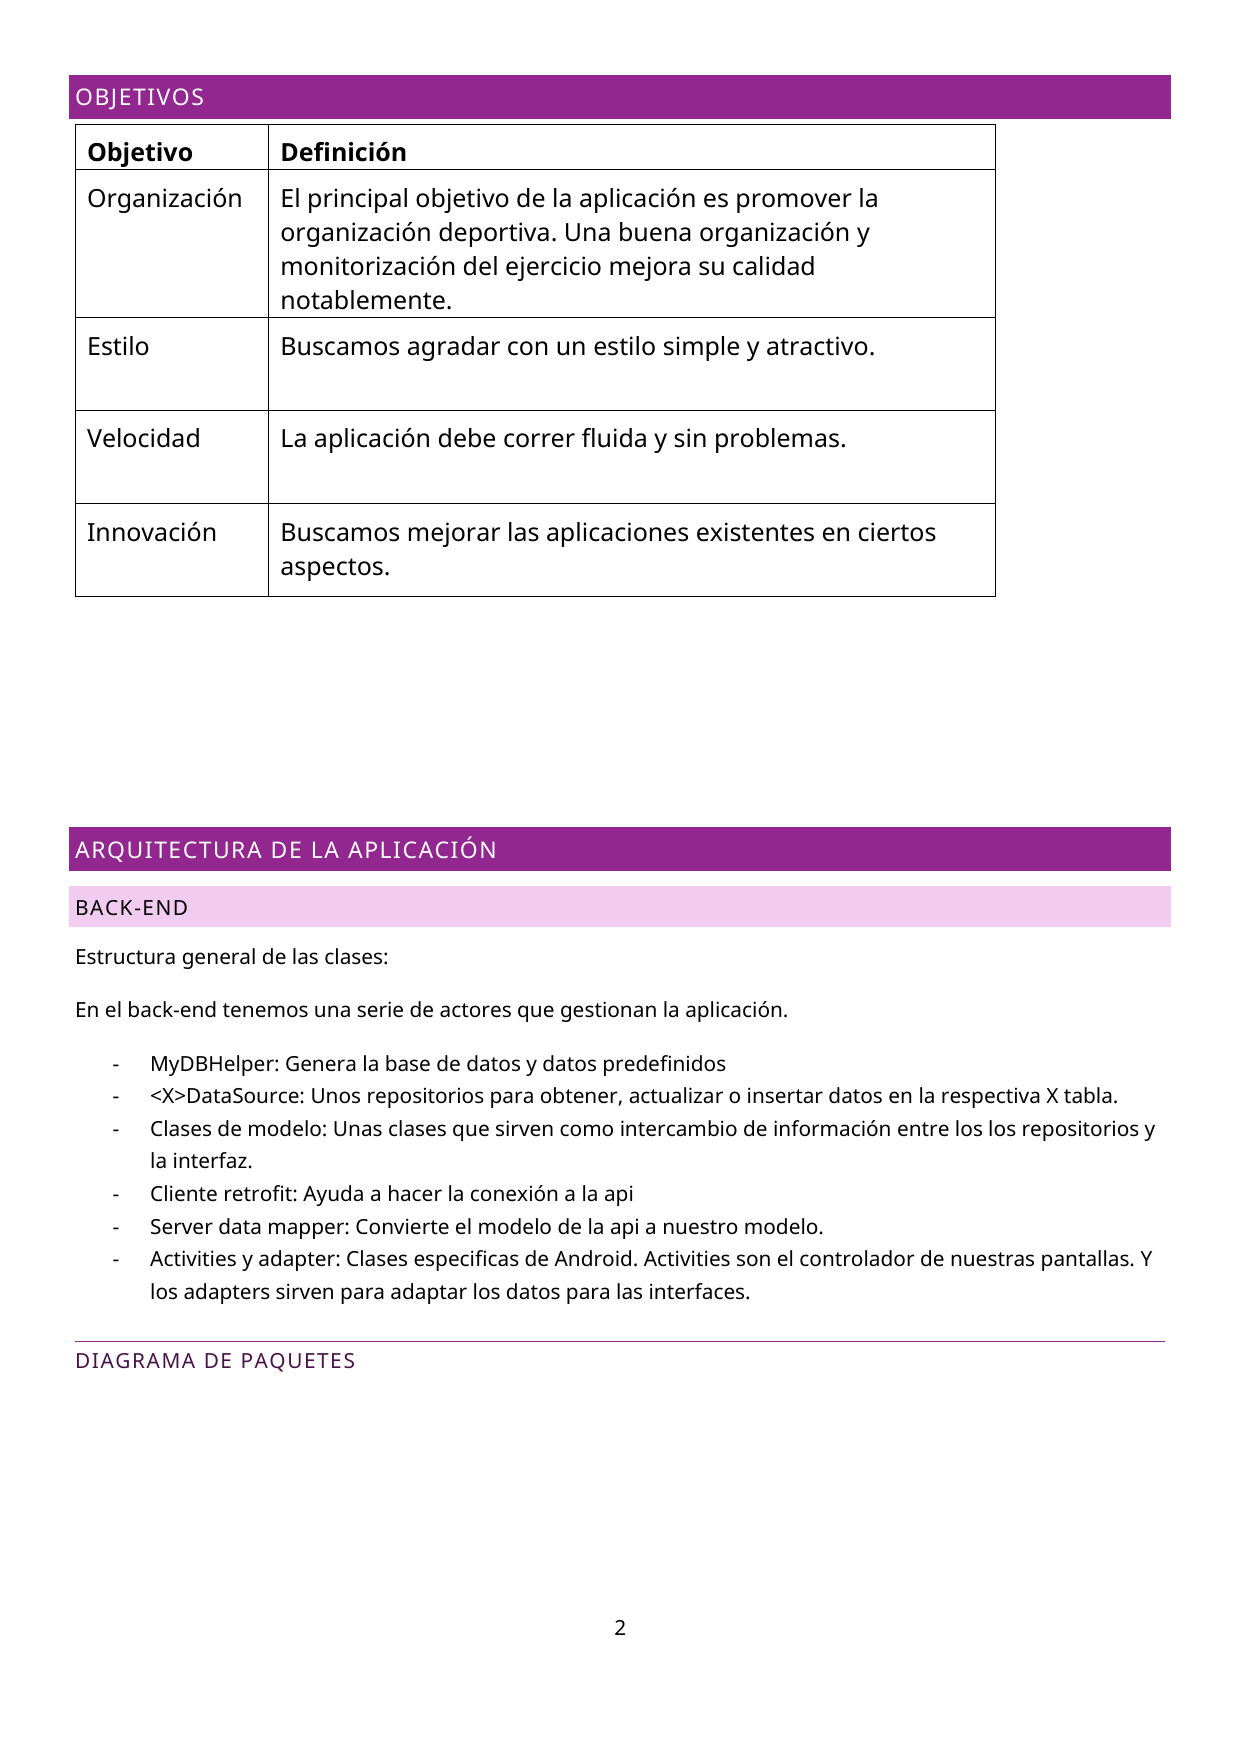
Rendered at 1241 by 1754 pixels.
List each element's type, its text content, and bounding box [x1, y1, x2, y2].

table_cell Organización [76, 170, 268, 317]
table_cell Buscamos mejorar las aplicaciones existentes en ciertos aspectos. [269, 504, 995, 596]
table_header Definición [269, 125, 995, 169]
table_header Objetivo [76, 125, 268, 169]
subtitle Diagrama de paquetes [75, 1342, 1165, 1375]
table_cell Innovación [76, 504, 268, 596]
table_cell Buscamos agradar con un estilo simple y atractivo. [269, 318, 995, 410]
list Cliente retrofit: Ayuda a hacer la conexión a la api [112, 1179, 1165, 1208]
subtitle Objetivos [75, 81, 1165, 112]
table_cell Velocidad [76, 411, 268, 503]
list <X>DataSource: Unos repositorios para obtener, actualizar o insertar datos en la respectiva X tabla. [112, 1081, 1165, 1110]
list MyDBHelper: Genera la base de datos y datos predefinidos [112, 1049, 1165, 1077]
text Estructura general de las clases: [75, 942, 1165, 970]
table_cell El principal objetivo de la aplicación es promover la organización deportiva. Una buena organización y monitorización del ejercicio mejora su calidad notablemente. [269, 170, 995, 317]
list Clases de modelo: Unas clases que sirven como intercambio de información entre los los repositorios y la interfaz. [112, 1114, 1165, 1175]
subtitle Back-end [75, 893, 1165, 921]
subtitle Arquitectura de la aplicación [75, 834, 1165, 865]
table_cell Estilo [76, 318, 268, 410]
table_cell La aplicación debe correr fluida y sin problemas. [269, 411, 995, 503]
text En el back-end tenemos una serie de actores que gestionan la aplicación. [75, 995, 1165, 1024]
list Server data mapper: Convierte el modelo de la api a nuestro modelo. [112, 1212, 1165, 1240]
list Activities y adapter: Clases especificas de Android. Activities son el controlador de nuestras pantallas. Y los adapters sirven para adaptar los datos para las interfaces. [112, 1244, 1165, 1305]
